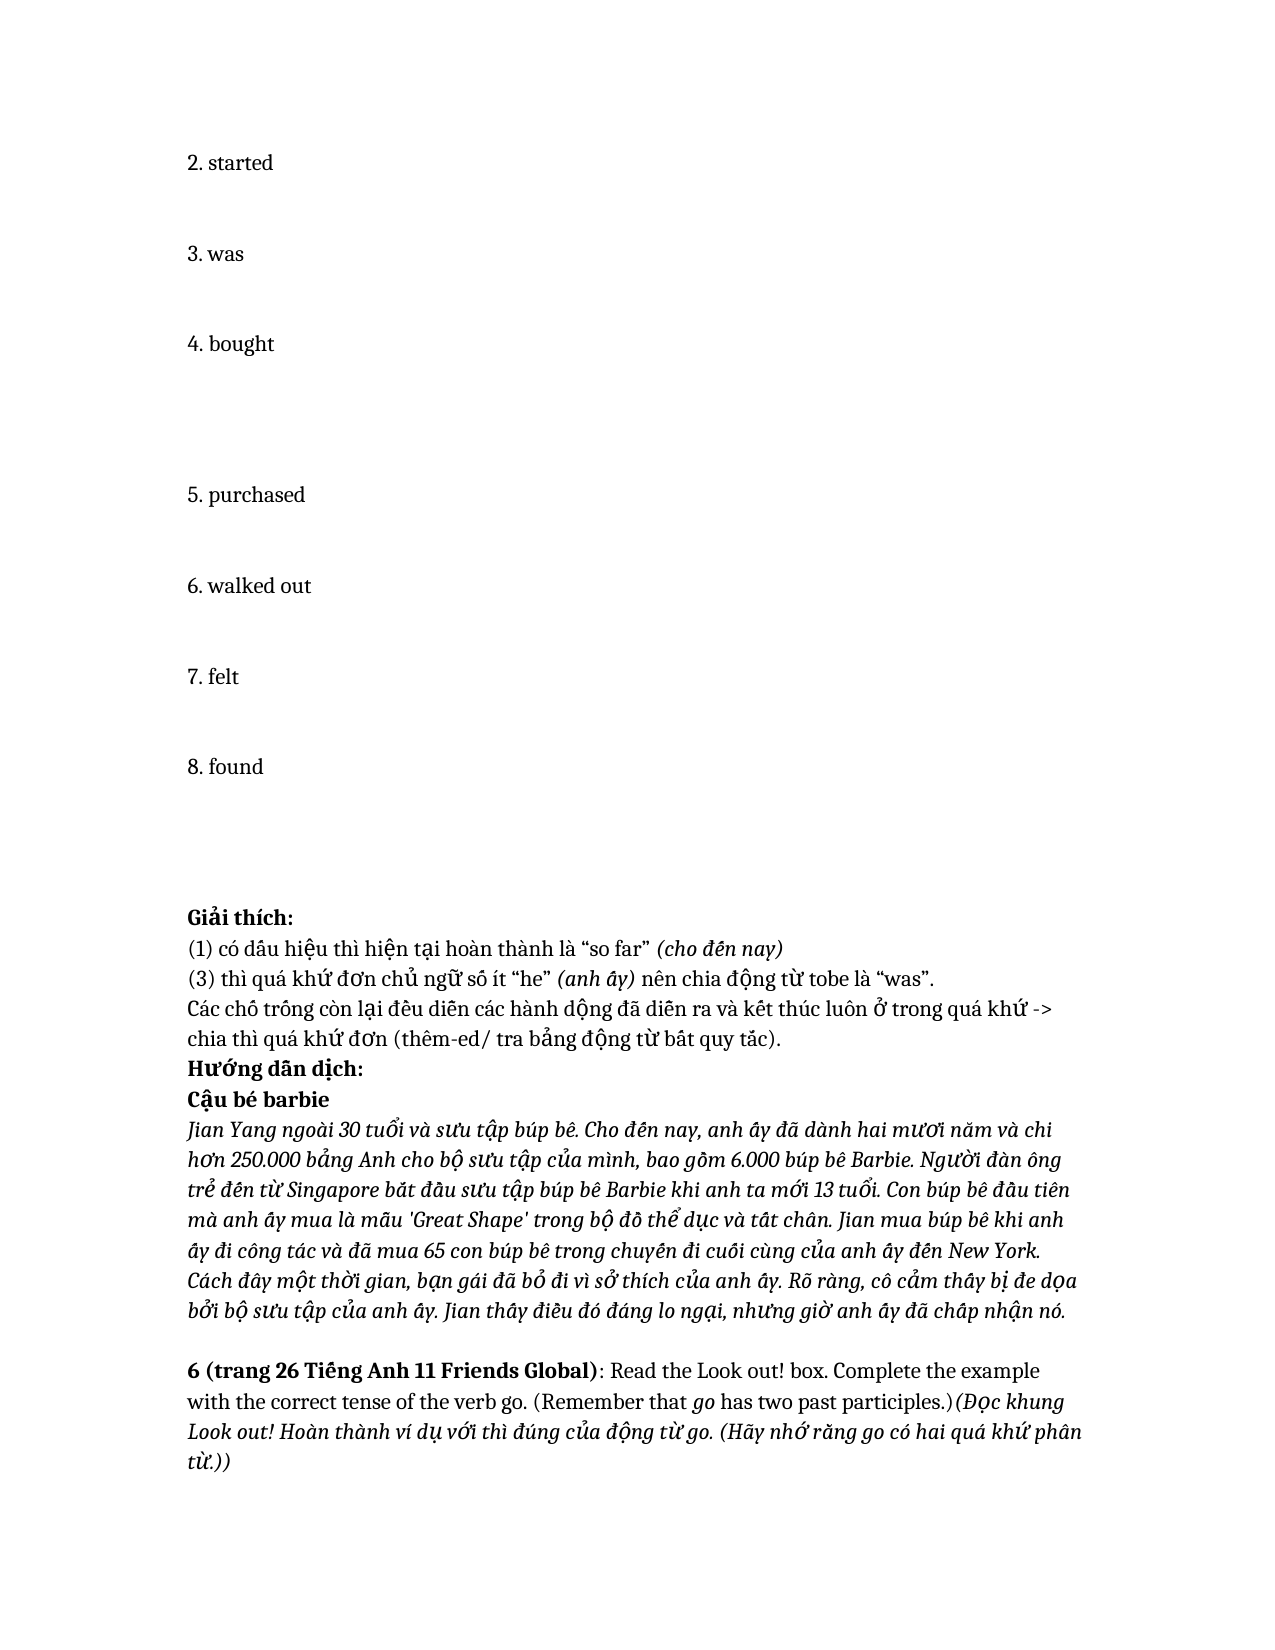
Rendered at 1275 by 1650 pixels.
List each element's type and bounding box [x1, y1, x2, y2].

text [187, 150, 1087, 1475]
